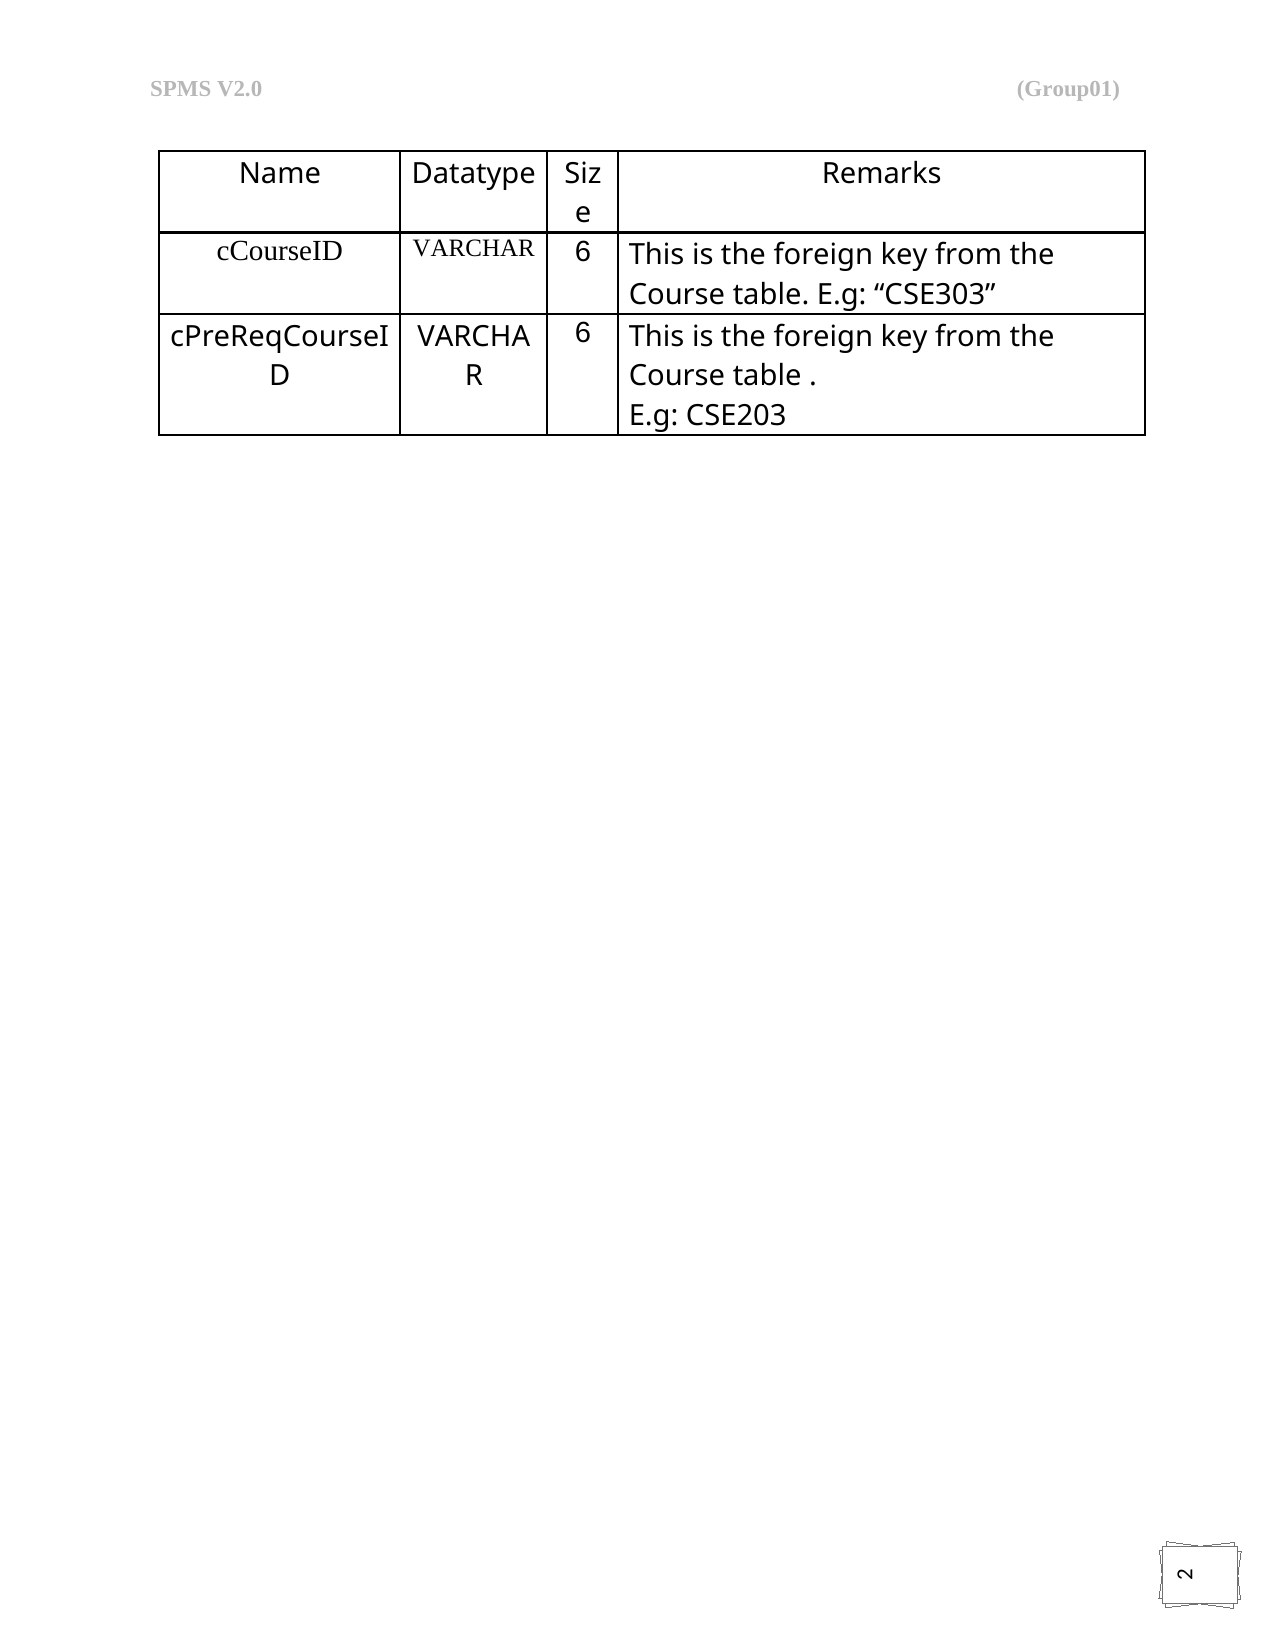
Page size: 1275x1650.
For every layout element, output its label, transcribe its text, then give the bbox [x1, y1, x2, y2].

table_header Datatype [401, 152, 546, 231]
table_header Remarks [619, 152, 1144, 231]
table_cell 6 [548, 315, 617, 434]
table_cell This is the foreign key from the Course table . E.g: CSE203 [619, 315, 1144, 434]
table_cell VARCHAR [401, 234, 546, 313]
table_cell 6 [548, 234, 617, 313]
table_cell This is the foreign key from the Course table. E.g: “CSE303” [619, 234, 1144, 313]
table_cell cCourseID [160, 234, 399, 313]
table_header Size [548, 152, 617, 231]
table_cell cPreReqCourseID [160, 315, 399, 434]
table_cell VARCHAR [401, 315, 546, 434]
table_header Name [160, 152, 399, 231]
